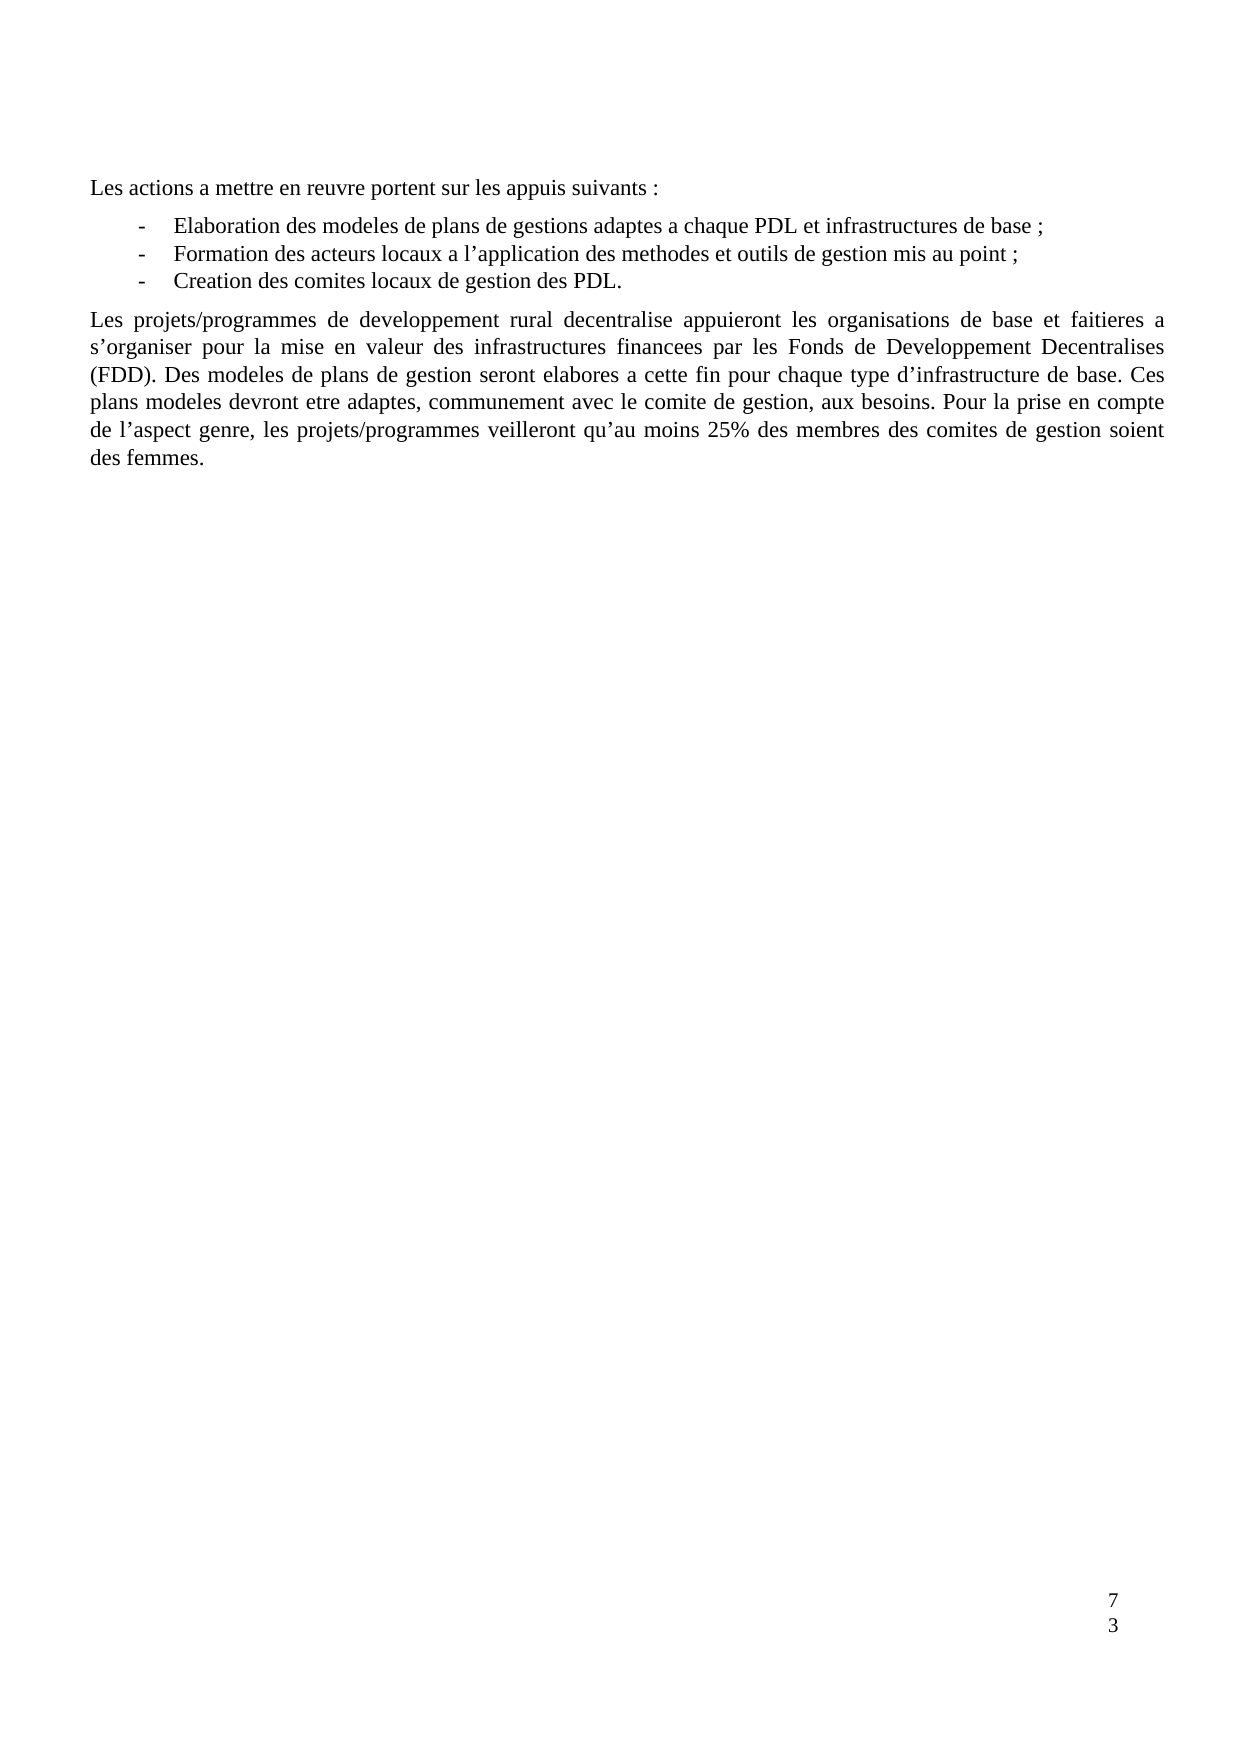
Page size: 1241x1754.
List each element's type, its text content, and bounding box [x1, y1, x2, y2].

list Creation des comites locaux de gestion des PDL. [90, 268, 1167, 294]
list Elaboration des modeles de plans de gestions adaptes a chaque PDL et infrastructures de base ; [90, 212, 1167, 239]
text Les projets/programmes de developpement rural decentralise appuieront les organisations de base et faitieres a s’organiser pour la mise en valeur des infrastructures financees par les Fonds de Developpement Decentralises (FDD). Des modeles de plans de gestion seront elabores a cette fin pour chaque type d’infrastructure de base. Ces plans modeles devront etre adaptes, communement avec le comite de gestion, aux besoins. Pour la prise en compte de l’aspect genre, les projets/programmes veilleront qu’au moins 25% des membres des comites de gestion soient des femmes. [90, 306, 1167, 470]
text Les actions a mettre en reuvre portent sur les appuis suivants : [90, 174, 1167, 201]
list Formation des acteurs locaux a l’application des methodes et outils de gestion mis au point ; [90, 240, 1167, 266]
